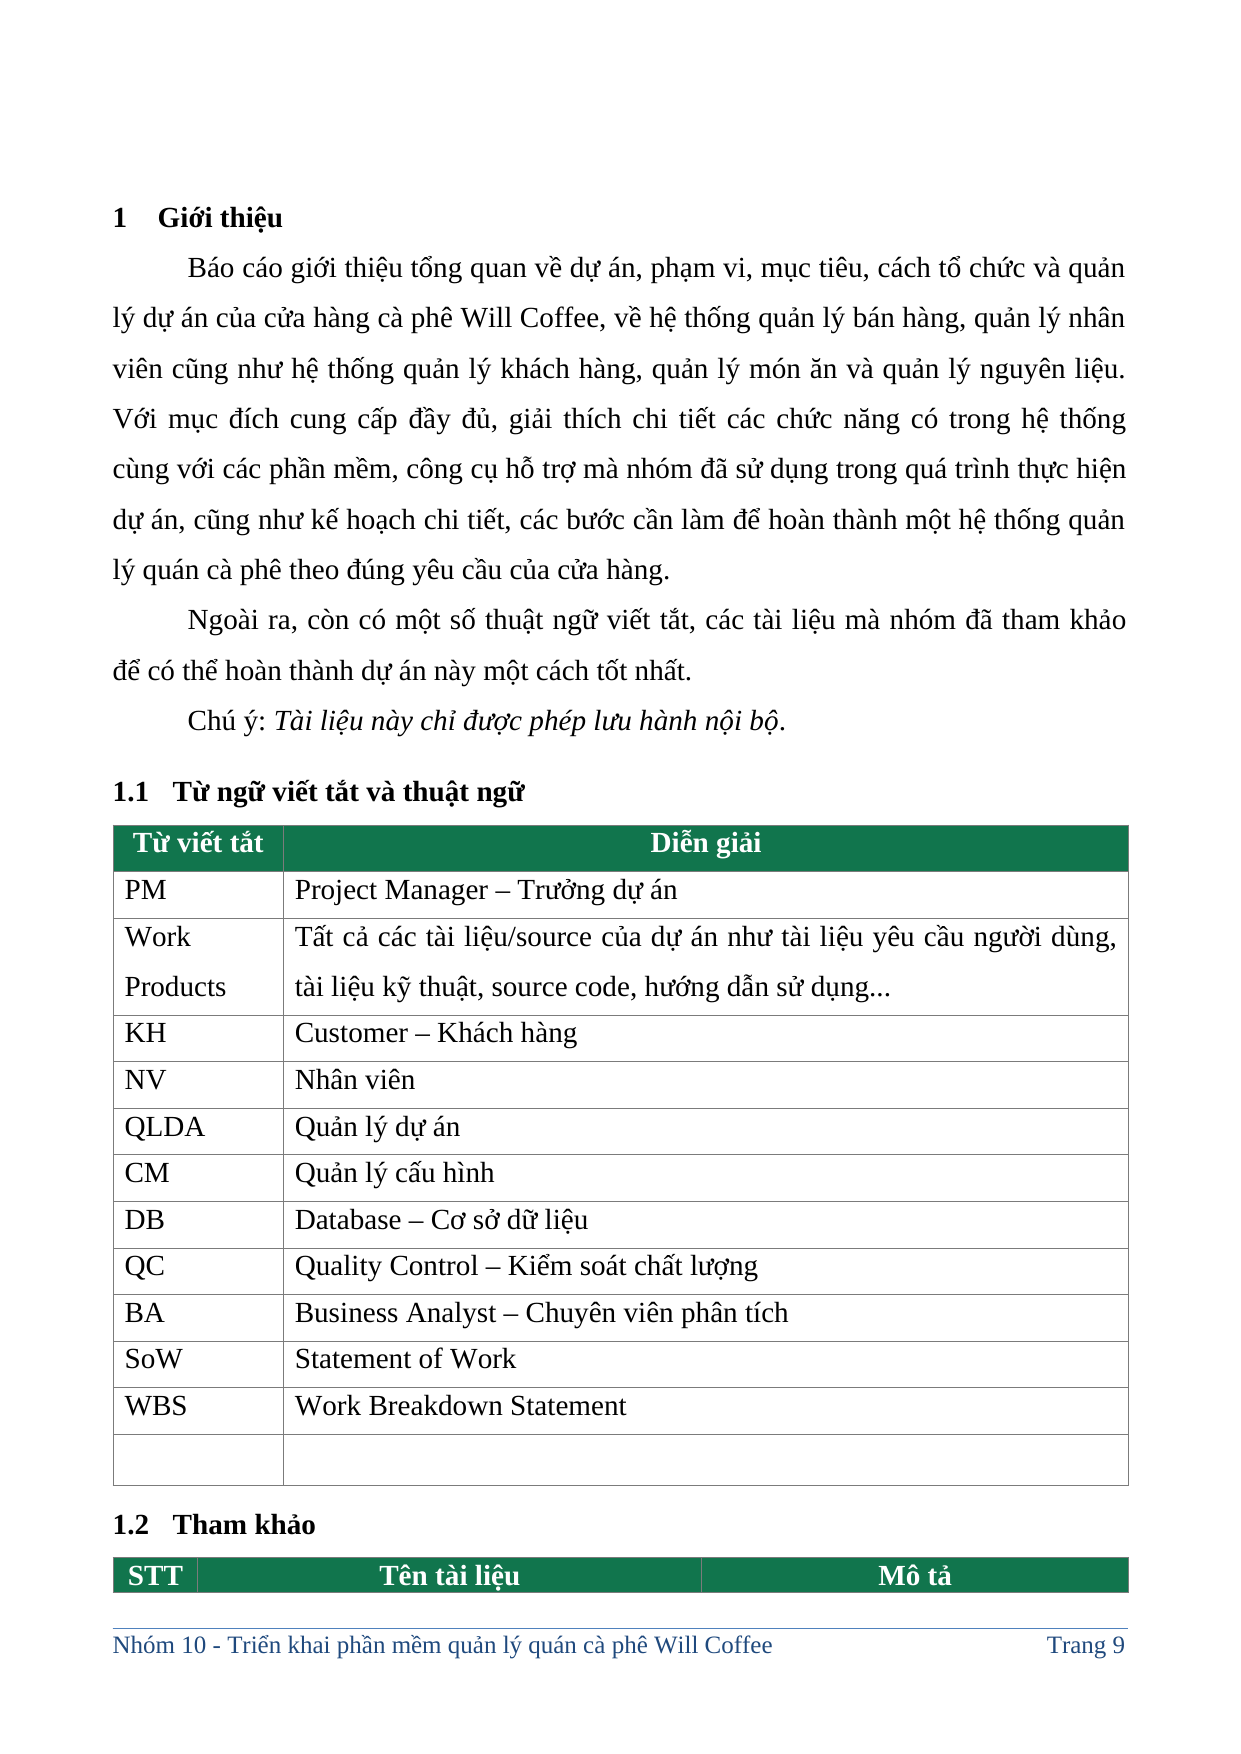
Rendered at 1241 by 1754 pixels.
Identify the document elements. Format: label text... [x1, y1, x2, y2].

table_cell Work Breakdown Statement [284, 1388, 1128, 1434]
table_cell SoW [114, 1342, 283, 1387]
table_cell Database – Cơ sở dữ liệu [284, 1202, 1128, 1247]
table_cell Quality Control – Kiểm soát chất lượng [284, 1249, 1128, 1294]
table_header Diễn giải [284, 826, 1128, 871]
table_cell Customer – Khách hàng [284, 1016, 1128, 1061]
table_cell [284, 1435, 1128, 1485]
table_cell Statement of Work [284, 1342, 1128, 1387]
table_cell Quản lý dự án [284, 1109, 1128, 1154]
table_cell [114, 1435, 283, 1485]
table_cell QC [114, 1249, 283, 1294]
text Báo cáo giới thiệu tổng quan về dự án, phạm vi, mục tiêu, cách tổ chức và quản lý dự án của cửa hàng cà phê Will Coffee, về hệ thống quản lý bán hàng, quản lý nhân viên cũng như hệ thống quản lý khách hàng, quản lý món ăn và quản lý nguyên liệu. Với mục đích cung cấp đầy đủ, giải thích chi tiết các chức năng có trong hệ thống cùng với các phần mềm, công cụ hỗ trợ mà nhóm đã sử dụng trong quá trình thực hiện dự án, cũng như kế hoạch chi tiết, các bước cần làm để hoàn thành một hệ thống quản lý quán cà phê theo đúng yêu cầu của cửa hàng. [112, 250, 1128, 586]
table_cell KH [114, 1016, 283, 1061]
table_cell Quản lý cấu hình [284, 1155, 1128, 1201]
table_header STT [114, 1558, 197, 1592]
table_cell QLDA [114, 1109, 283, 1154]
table_cell Business Analyst – Chuyên viên phân tích [284, 1295, 1128, 1341]
table_header Từ viết tắt [114, 826, 283, 871]
table_cell WBS [114, 1388, 283, 1434]
table_header Mô tả [702, 1558, 1128, 1592]
text Chú ý: Tài liệu này chỉ được phép lưu hành nội bộ. [112, 703, 1128, 737]
subtitle Từ ngữ viết tắt và thuật ngữ [112, 774, 1128, 808]
text Ngoài ra, còn có một số thuật ngữ viết tắt, các tài liệu mà nhóm đã tham khảo để có thể hoàn thành dự án này một cách tốt nhất. [112, 602, 1128, 686]
subtitle Tham khảo [112, 1507, 1128, 1540]
table_cell Work Products [114, 919, 283, 1014]
table_cell BA [114, 1295, 283, 1341]
table_cell PM [114, 872, 283, 918]
table_cell Project Manager – Trưởng dự án [284, 872, 1128, 918]
table_cell Nhân viên [284, 1062, 1128, 1108]
table_cell NV [114, 1062, 283, 1108]
subtitle Giới thiệu [112, 200, 1128, 233]
table_header Tên tài liệu [198, 1558, 701, 1592]
table_cell DB [114, 1202, 283, 1247]
table_cell Tất cả các tài liệu/source của dự án như tài liệu yêu cầu người dùng, tài liệu kỹ thuật, source code, hướng dẫn sử dụng... [284, 919, 1128, 1014]
table_cell CM [114, 1155, 283, 1201]
